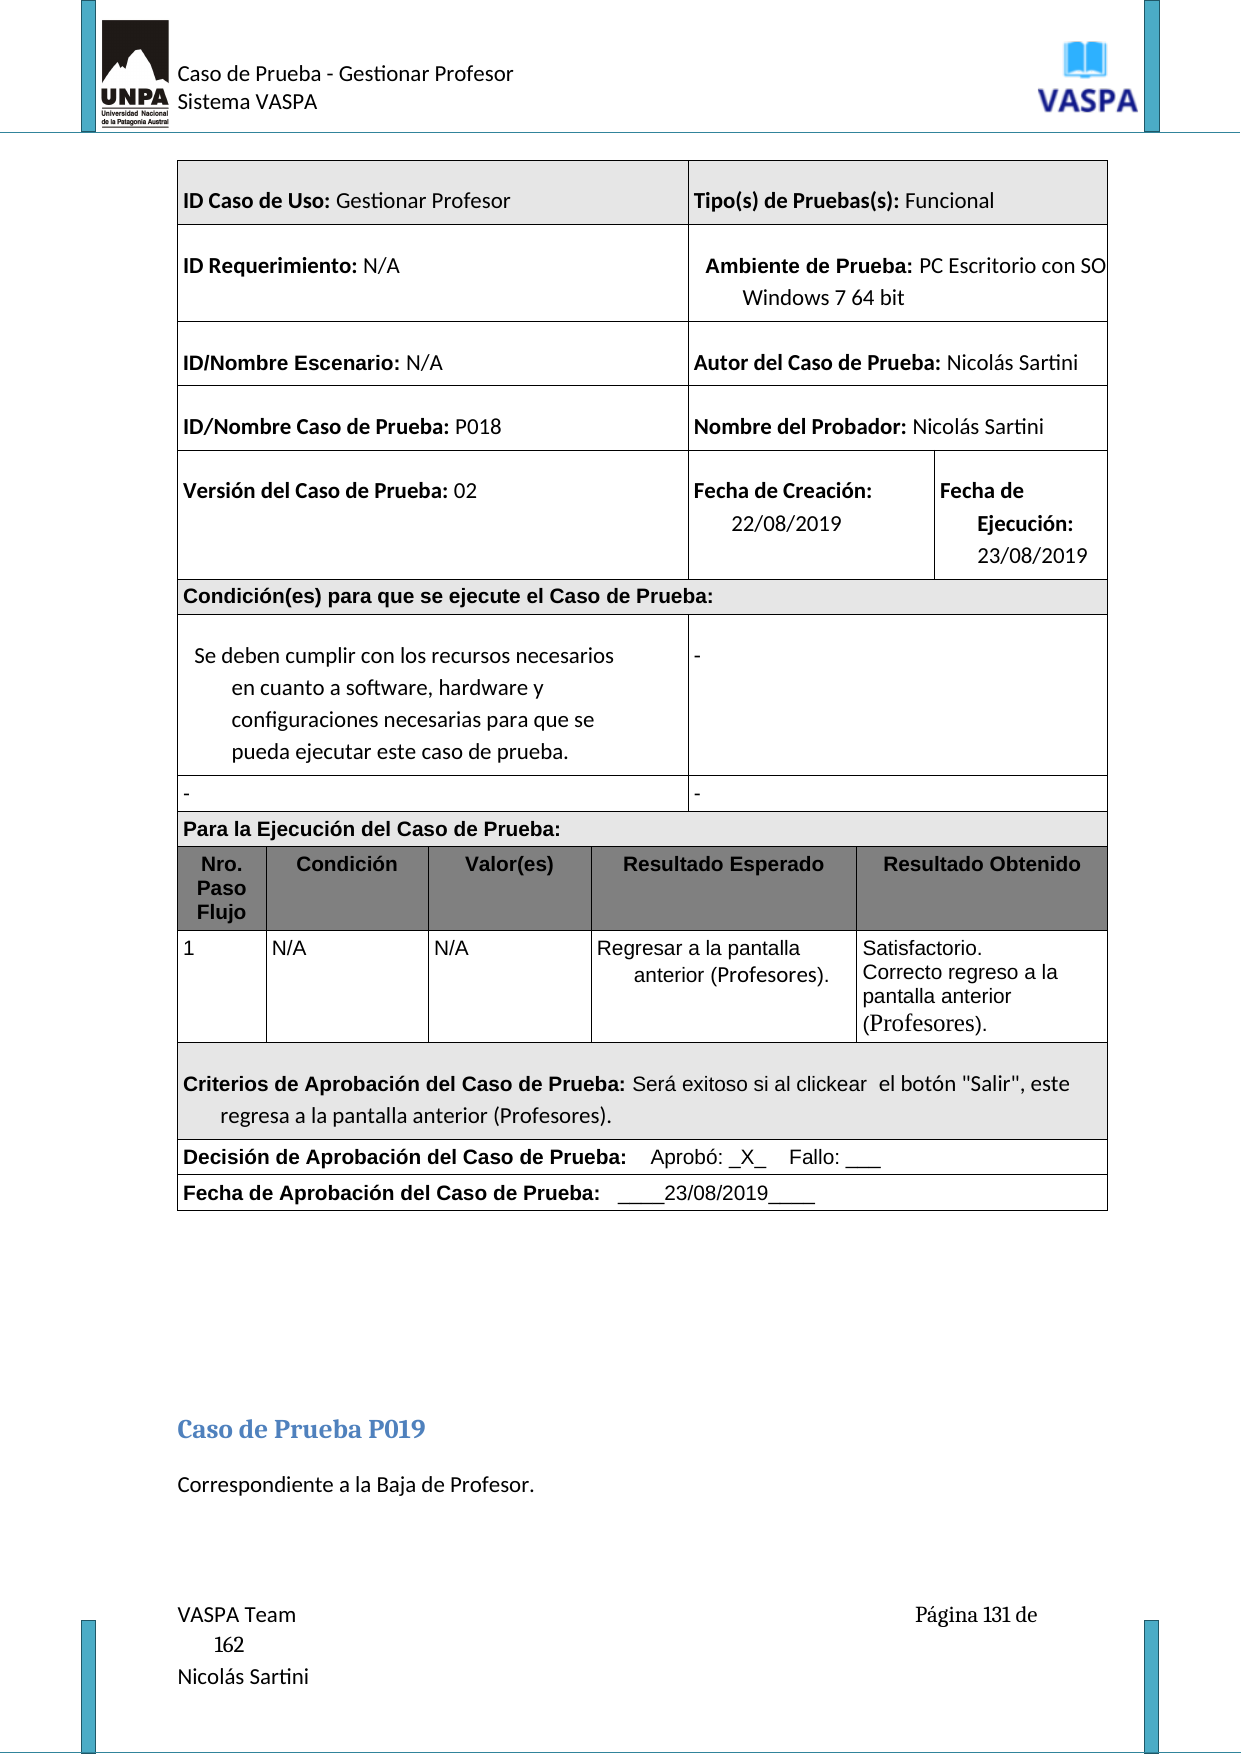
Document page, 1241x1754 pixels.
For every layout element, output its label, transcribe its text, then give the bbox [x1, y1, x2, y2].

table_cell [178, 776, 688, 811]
text Caso de Prueba P019 [177, 1414, 1063, 1445]
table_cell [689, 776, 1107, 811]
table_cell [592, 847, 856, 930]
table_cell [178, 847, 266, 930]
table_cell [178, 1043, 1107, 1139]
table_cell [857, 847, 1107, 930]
picture [100, 18, 170, 129]
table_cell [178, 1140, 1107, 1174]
text Correspondiente a la Baja de Profesor. [177, 1471, 1063, 1499]
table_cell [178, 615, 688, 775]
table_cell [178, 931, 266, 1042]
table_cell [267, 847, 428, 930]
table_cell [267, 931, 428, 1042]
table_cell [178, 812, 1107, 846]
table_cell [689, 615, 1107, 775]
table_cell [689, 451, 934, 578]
picture [1032, 21, 1143, 132]
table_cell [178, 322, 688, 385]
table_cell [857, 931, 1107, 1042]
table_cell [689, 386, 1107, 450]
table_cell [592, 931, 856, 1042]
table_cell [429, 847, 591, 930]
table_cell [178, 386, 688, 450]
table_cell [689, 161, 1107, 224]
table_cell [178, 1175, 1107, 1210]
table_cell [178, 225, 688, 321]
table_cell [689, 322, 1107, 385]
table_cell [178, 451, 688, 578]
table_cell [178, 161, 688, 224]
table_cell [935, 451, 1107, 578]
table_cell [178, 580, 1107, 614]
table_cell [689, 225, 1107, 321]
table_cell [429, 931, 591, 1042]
